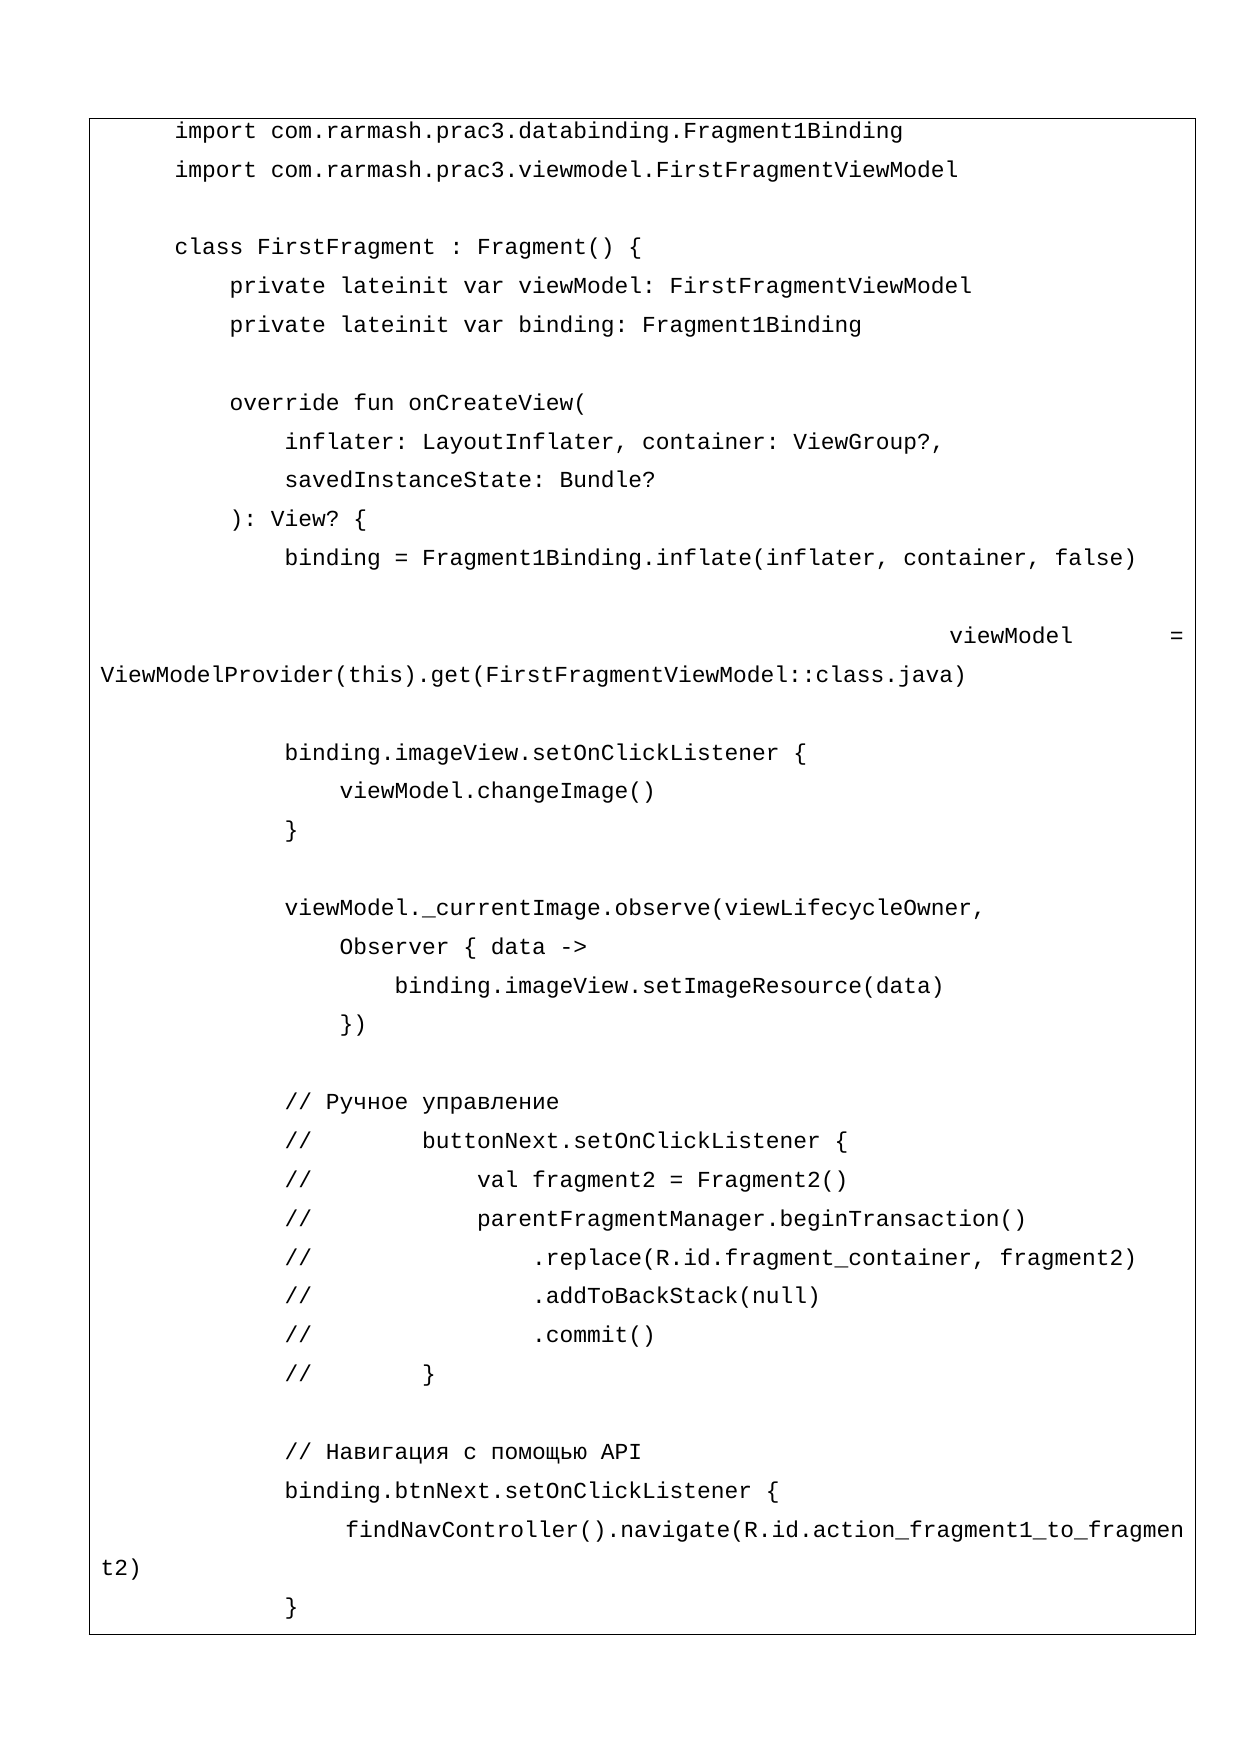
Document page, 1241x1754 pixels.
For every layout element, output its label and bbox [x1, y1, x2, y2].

table_header [90, 119, 1195, 1633]
